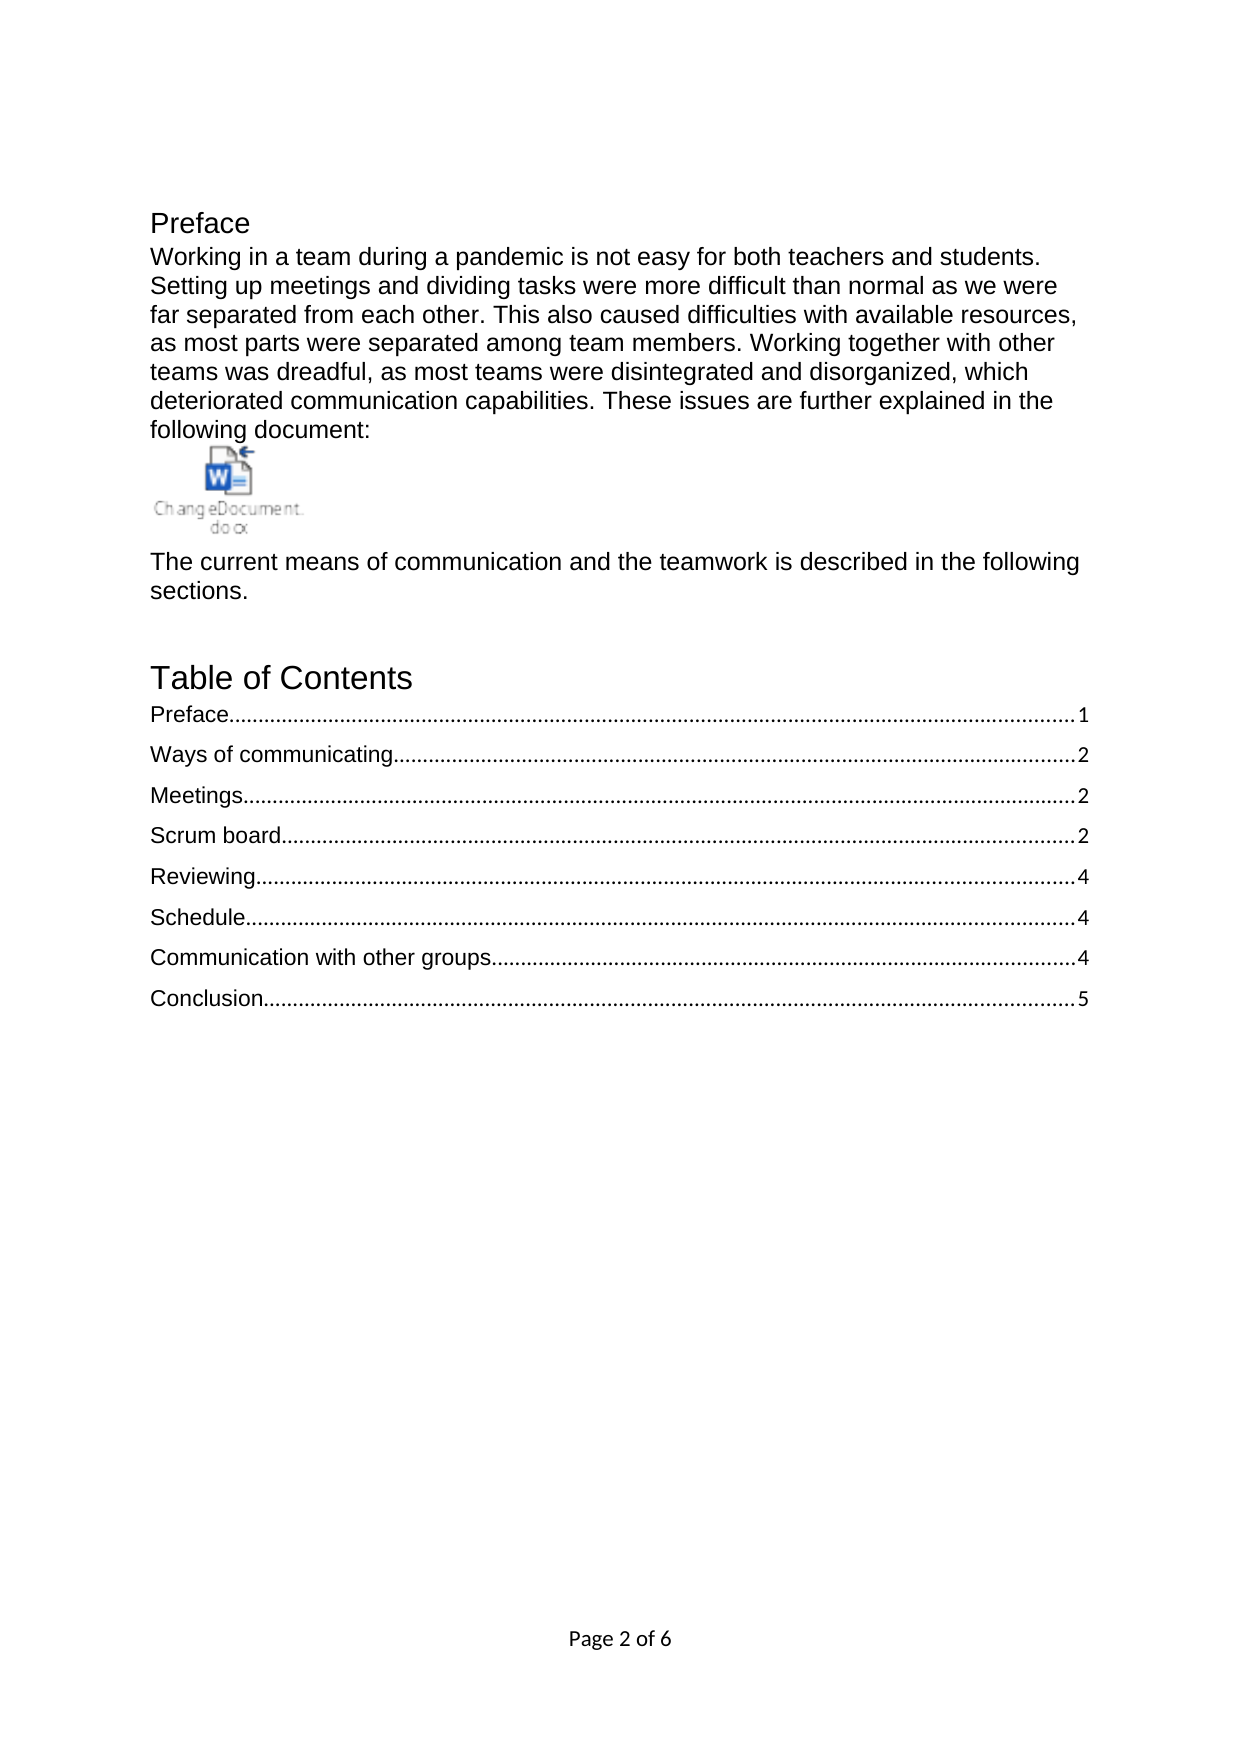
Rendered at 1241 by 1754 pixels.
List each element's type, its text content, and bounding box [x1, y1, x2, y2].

text The current means of communication and the teamwork is described in the following sections. [150, 547, 1090, 604]
text Working in a team during a pandemic is not easy for both teachers and students. Setting up meetings and dividing tasks were more difficult than normal as we were far separated from each other. This also caused difficulties with available resources, as most parts were separated among team members. Working together with other teams was dreadful, as most teams were disintegrated and disorganized, which deteriorated communication capabilities. These issues are further explained in the following document: [150, 242, 1090, 443]
subtitle Preface [150, 206, 1090, 239]
